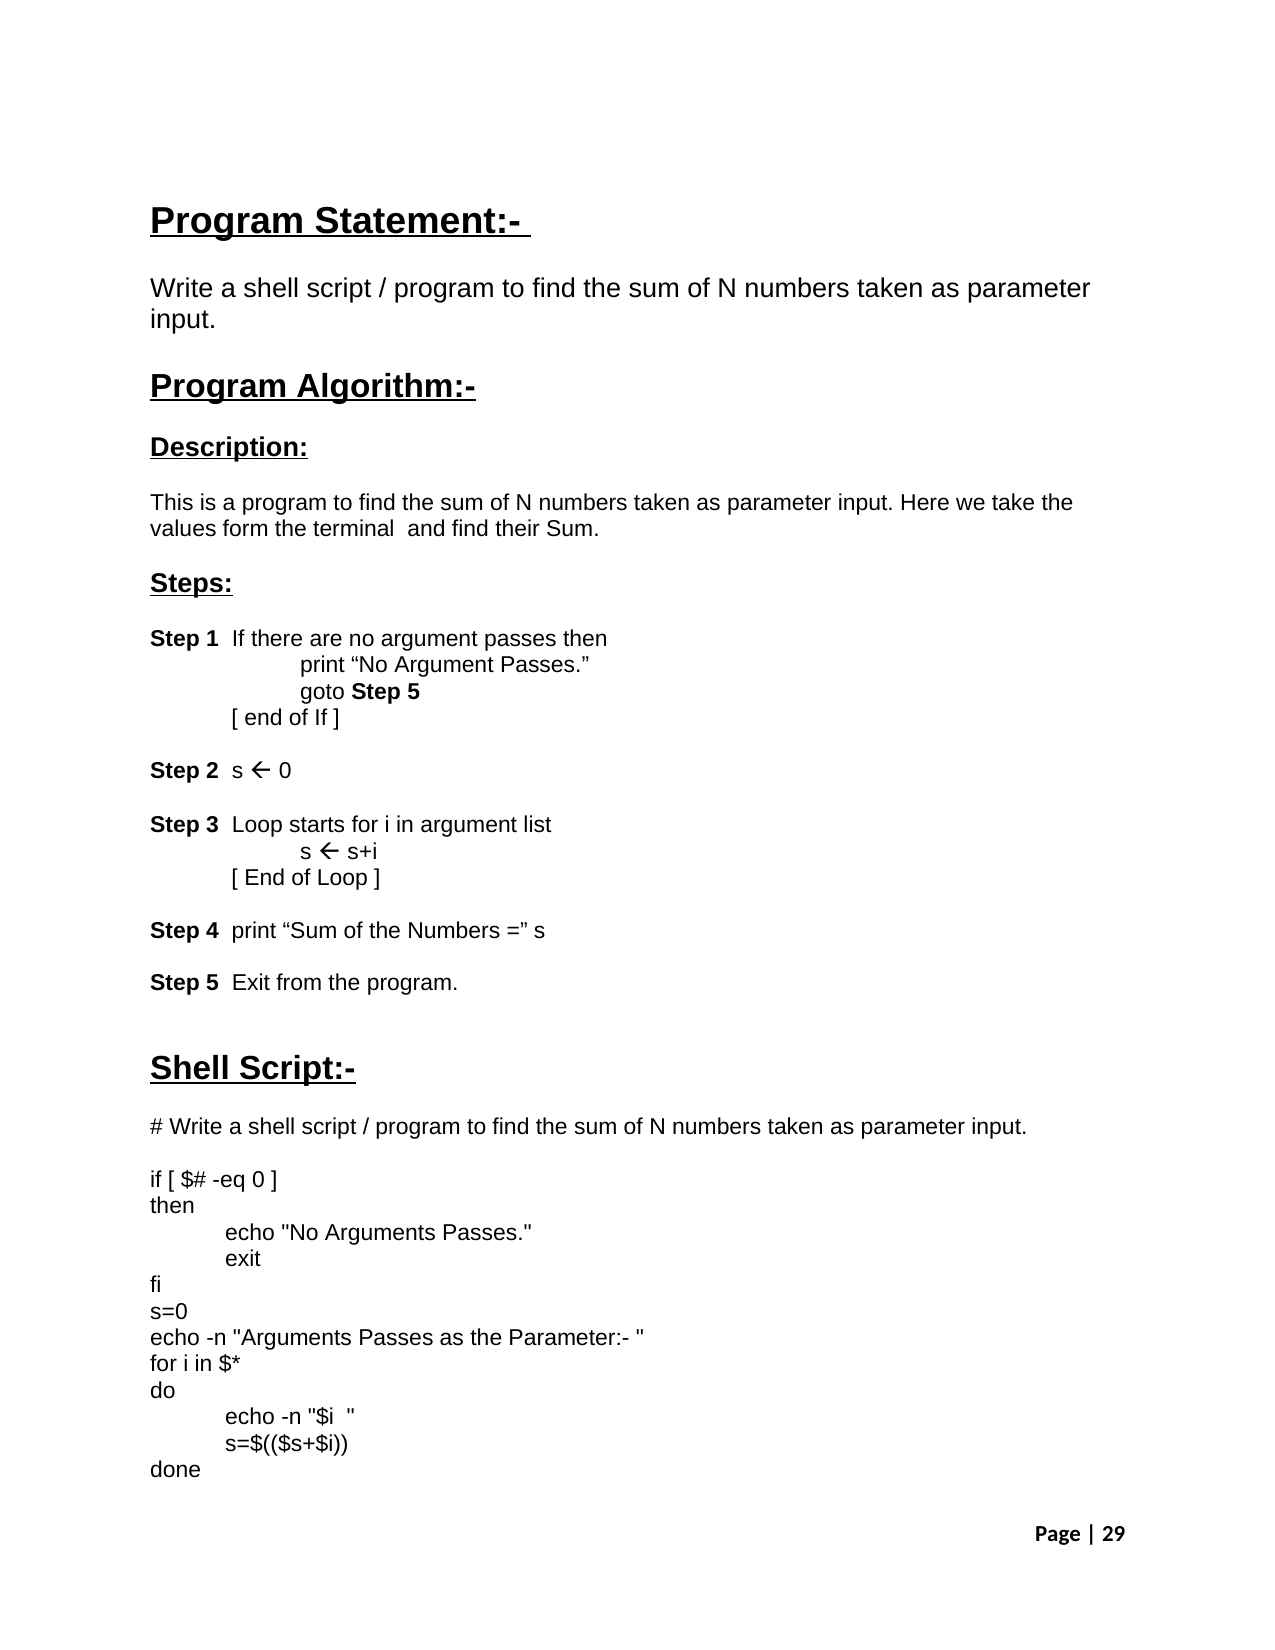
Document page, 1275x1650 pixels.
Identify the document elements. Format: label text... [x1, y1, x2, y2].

text # Write a shell script / program to find the sum of N numbers taken as parameter input. [150, 1113, 1125, 1139]
text for i in $* [150, 1350, 1125, 1377]
text Step 2 s 0 [150, 757, 1125, 783]
text Step 4 print “Sum of the Numbers =” s [150, 917, 1125, 943]
text Steps: [150, 567, 1125, 599]
text [ End of Loop ] [150, 864, 1125, 890]
text Step 3 Loop starts for i in argument list [150, 811, 1125, 838]
text done [150, 1456, 1125, 1482]
text Step 5 Exit from the program. [150, 969, 1125, 996]
text echo -n "$i " [150, 1403, 1125, 1429]
text Program Statement:- [150, 198, 1125, 241]
text s s+i [150, 838, 1125, 864]
text Program Algorithm:- [150, 366, 1125, 404]
text Step 1 If there are no argument passes then [150, 625, 1125, 651]
text then [150, 1192, 1125, 1219]
text Description: [150, 431, 1125, 462]
text do [150, 1377, 1125, 1403]
text Write a shell script / program to find the sum of N numbers taken as parameter input. [150, 272, 1125, 335]
text if [ $# -eq 0 ] [150, 1166, 1125, 1192]
text echo -n "Arguments Passes as the Parameter:- " [150, 1324, 1125, 1350]
text echo "No Arguments Passes." [150, 1219, 1125, 1245]
text exit [150, 1245, 1125, 1271]
text print “No Argument Passes.” [150, 651, 1125, 678]
text Shell Script:- [150, 1048, 1125, 1087]
text This is a program to find the sum of N numbers taken as parameter input. Here we take the values form the terminal and find their Sum. [150, 488, 1125, 541]
text s=$(($s+$i)) [150, 1429, 1125, 1456]
text goto Step 5 [150, 678, 1125, 704]
text s=0 [150, 1298, 1125, 1324]
text [ end of If ] [150, 704, 1125, 731]
text fi [150, 1271, 1125, 1298]
